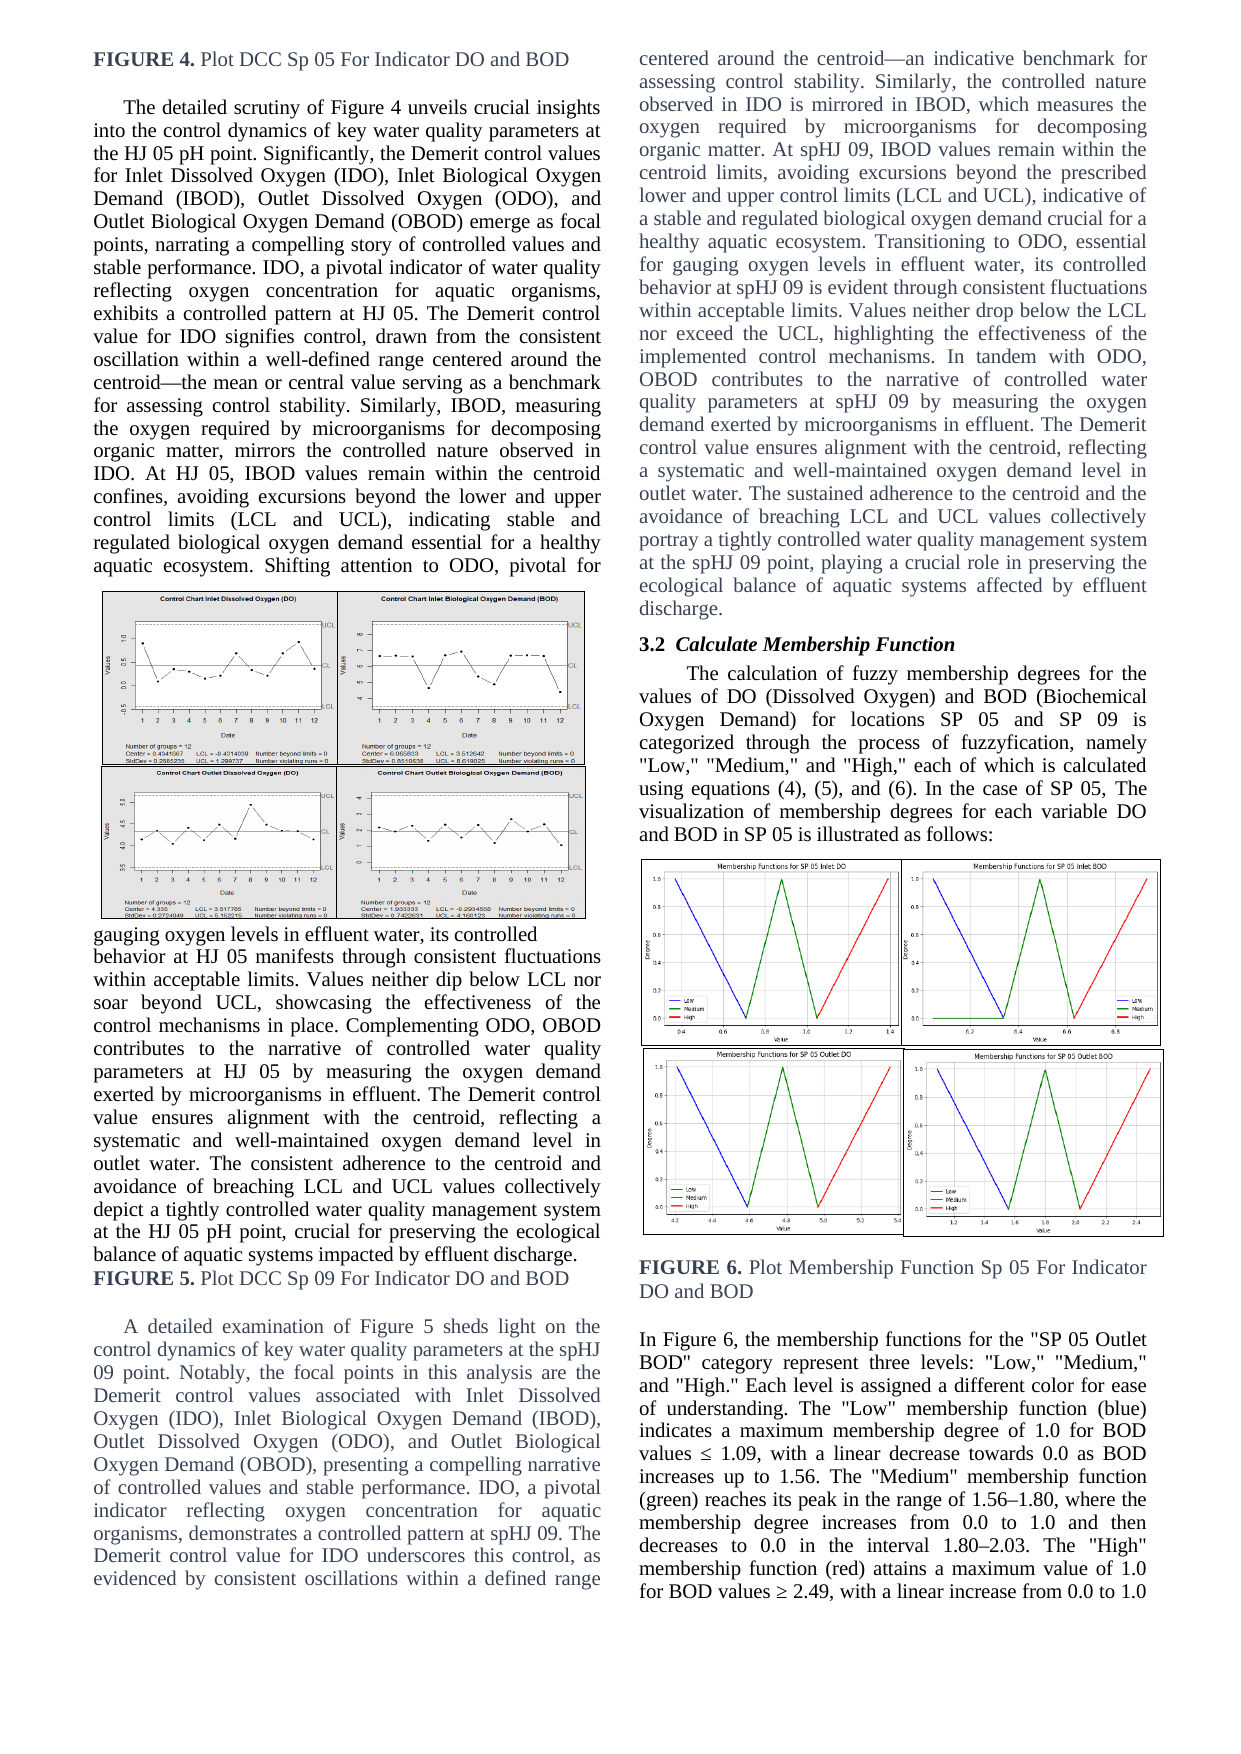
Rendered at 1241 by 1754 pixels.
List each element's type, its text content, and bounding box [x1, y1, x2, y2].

picture [337, 767, 585, 918]
text FIGURE 6. Plot Membership Function Sp 05 For Indicator DO and BOD [639, 1255, 1147, 1303]
picture [644, 1049, 903, 1234]
picture [103, 592, 337, 764]
text FIGURE 5. Plot DCC Sp 09 For Indicator DO and BOD [93, 1266, 601, 1290]
subtitle 3.2 Calculate Membership Function [639, 632, 1147, 656]
text A detailed examination of Figure 5 sheds light on the control dynamics of key water quality parameters at the spHJ 09 point. Notably, the focal points in this analysis are the Demerit control values associated with Inlet Dissolved Oxygen (IDO), Inlet Biological Oxygen Demand (IBOD), Outlet Dissolved Oxygen (ODO), and Outlet Biological Oxygen Demand (OBOD), presenting a compelling narrative of controlled values and stable performance. IDO, a pivotal indicator reflecting oxygen concentration for aquatic organisms, demonstrates a controlled pattern at spHJ 09. The Demerit control value for IDO underscores this control, as evidenced by consistent oscillations within a defined range centered around the centroid—an indicative benchmark for assessing control stability. Similarly, the controlled nature observed in IDO is mirrored in IBOD, which measures the oxygen required by microorganisms for decomposing organic matter. At spHJ 09, IBOD values remain within the centroid limits, avoiding excursions beyond the prescribed lower and upper control limits (LCL and UCL), indicative of a stable and regulated biological oxygen demand crucial for a healthy aquatic ecosystem. Transitioning to ODO, essential for gauging oxygen levels in effluent water, its controlled behavior at spHJ 09 is evident through consistent fluctuations within acceptable limits. Values neither drop below the LCL nor exceed the UCL, highlighting the effectiveness of the implemented control mechanisms. In tandem with ODO, OBOD contributes to the narrative of controlled water quality parameters at spHJ 09 by measuring the oxygen demand exerted by microorganisms in effluent. The Demerit control value ensures alignment with the centroid, reflecting a systematic and well-maintained oxygen demand level in outlet water. The sustained adherence to the centroid and the avoidance of breaching LCL and UCL values collectively portray a tightly controlled water quality management system at the spHJ 09 point, playing a crucial role in preserving the ecological balance of aquatic systems affected by effluent discharge. [639, 47, 1147, 620]
text The calculation of fuzzy membership degrees for the values of DO (Dissolved Oxygen) and BOD (Biochemical Oxygen Demand) for locations SP 05 and SP 09 is categorized through the process of fuzzyfication, namely "Low," "Medium," and "High," each of which is calculated using equations (4), (5), and (6). In the case of SP 05, The visualization of membership degrees for each variable DO and BOD in SP 05 is illustrated as follows: [639, 662, 1147, 846]
picture [902, 860, 1160, 1045]
picture [642, 860, 901, 1045]
text FIGURE 4. Plot DCC Sp 05 For Indicator DO and BOD [93, 47, 601, 71]
picture [338, 592, 584, 764]
text A detailed examination of Figure 5 sheds light on the control dynamics of key water quality parameters at the spHJ 09 point. Notably, the focal points in this analysis are the Demerit control values associated with Inlet Dissolved Oxygen (IDO), Inlet Biological Oxygen Demand (IBOD), Outlet Dissolved Oxygen (ODO), and Outlet Biological Oxygen Demand (OBOD), presenting a compelling narrative of controlled values and stable performance. IDO, a pivotal indicator reflecting oxygen concentration for aquatic organisms, demonstrates a controlled pattern at spHJ 09. The Demerit control value for IDO underscores this control, as evidenced by consistent oscillations within a defined range centered around the centroid—an indicative benchmark for assessing control stability. Similarly, the controlled nature observed in IDO is mirrored in IBOD, which measures the oxygen required by microorganisms for decomposing organic matter. At spHJ 09, IBOD values remain within the centroid limits, avoiding excursions beyond the prescribed lower and upper control limits (LCL and UCL), indicative of a stable and regulated biological oxygen demand crucial for a healthy aquatic ecosystem. Transitioning to ODO, essential for gauging oxygen levels in effluent water, its controlled behavior at spHJ 09 is evident through consistent fluctuations within acceptable limits. Values neither drop below the LCL nor exceed the UCL, highlighting the effectiveness of the implemented control mechanisms. In tandem with ODO, OBOD contributes to the narrative of controlled water quality parameters at spHJ 09 by measuring the oxygen demand exerted by microorganisms in effluent. The Demerit control value ensures alignment with the centroid, reflecting a systematic and well-maintained oxygen demand level in outlet water. The sustained adherence to the centroid and the avoidance of breaching LCL and UCL values collectively portray a tightly controlled water quality management system at the spHJ 09 point, playing a crucial role in preserving the ecological balance of aquatic systems affected by effluent discharge. [93, 1315, 601, 1590]
picture [904, 1050, 1163, 1236]
picture [102, 767, 336, 918]
